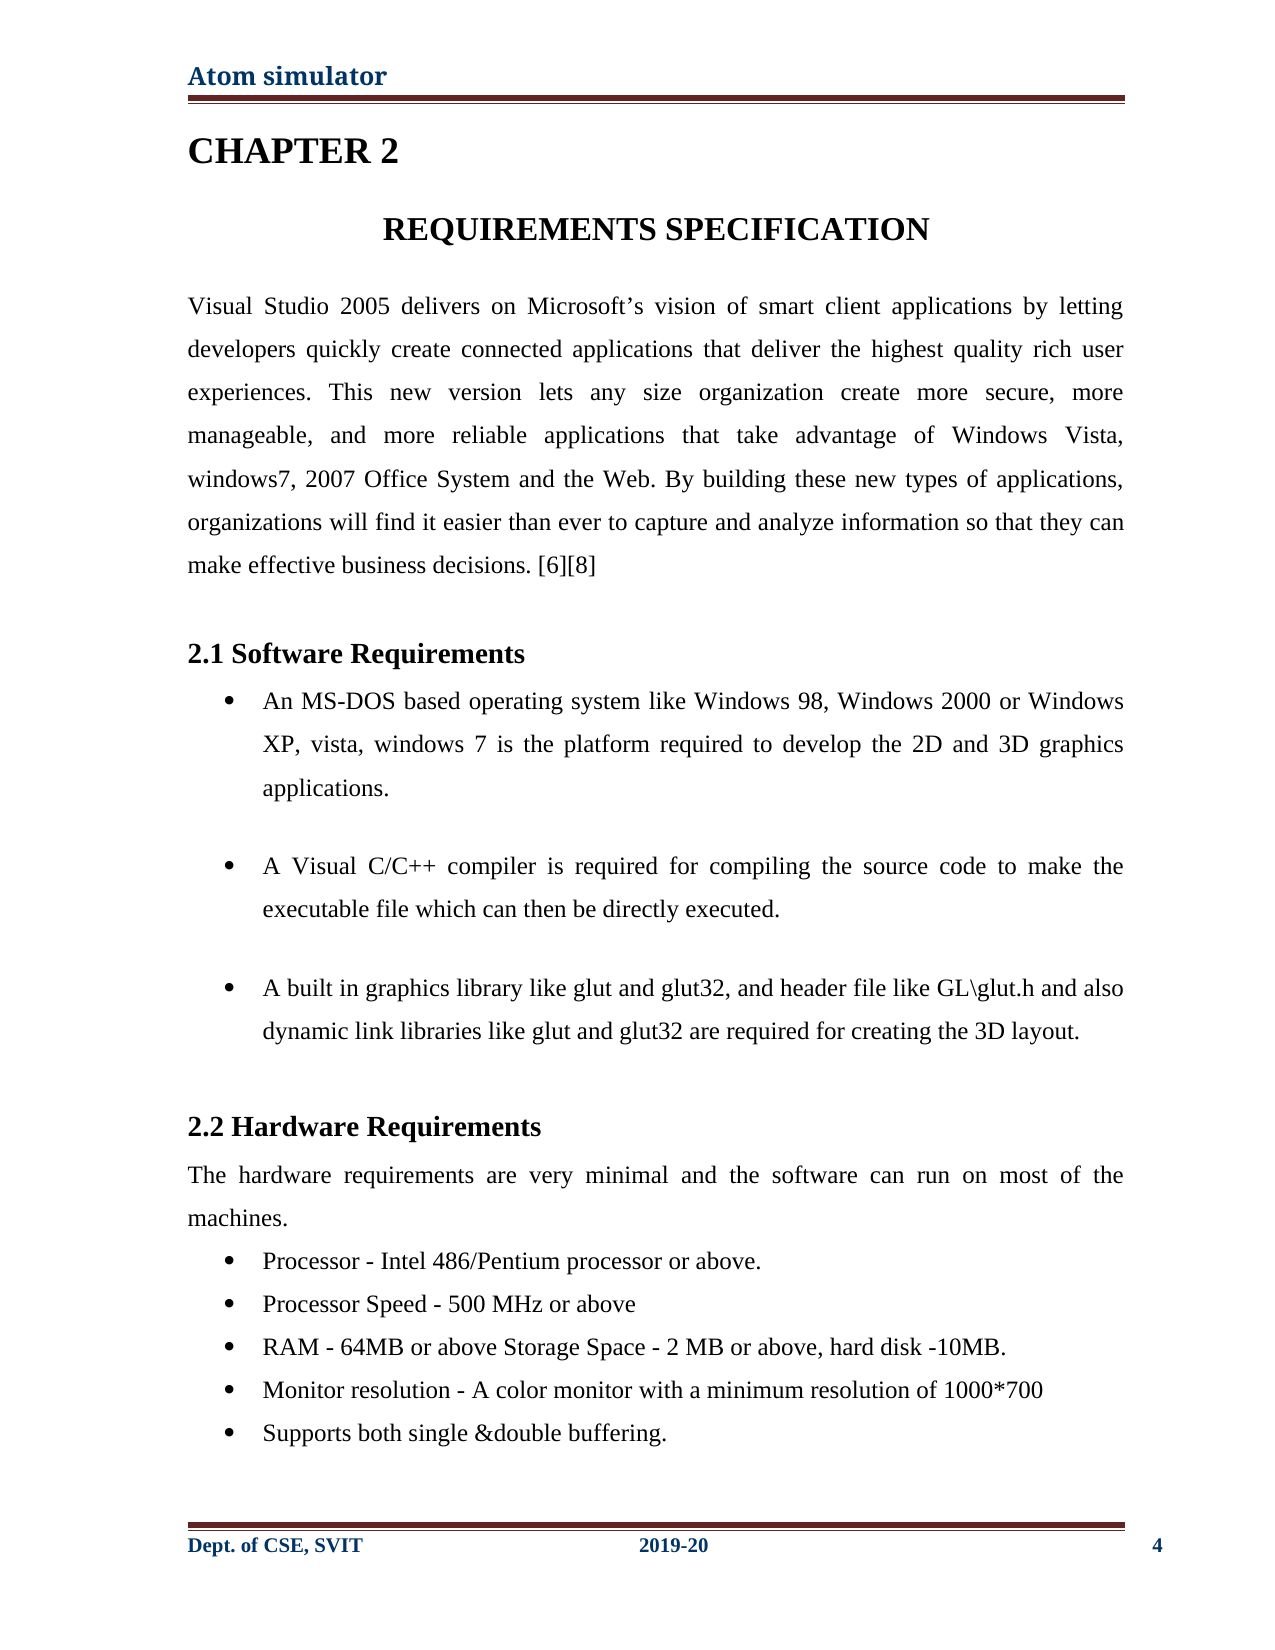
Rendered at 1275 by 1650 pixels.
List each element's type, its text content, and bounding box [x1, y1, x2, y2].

text 2.1 Software Requirements [187, 636, 1125, 670]
list Supports both single &double buffering. [225, 1418, 1125, 1447]
text 2.2 Hardware Requirements [187, 1109, 1125, 1143]
list RAM - 64MB or above Storage Space - 2 MB or above, hard disk -10MB. [225, 1332, 1125, 1361]
list A Visual C/C++ compiler is required for compiling the source code to make the executable file which can then be directly executed. [225, 851, 1125, 923]
list Processor - Intel 486/Pentium processor or above. [225, 1246, 1125, 1275]
text The hardware requirements are very minimal and the software can run on most of the machines. [187, 1160, 1125, 1232]
text Visual Studio 2005 delivers on Microsoft’s vision of smart client applications by letting developers quickly create connected applications that deliver the highest quality rich user experiences. This new version lets any size organization create more secure, more manageable, and more reliable applications that take advantage of Windows Vista, windows7, 2007 Office System and the Web. By building these new types of applications, organizations will find it easier than ever to capture and analyze information so that they can make effective business decisions. [6][8] [187, 291, 1125, 579]
list Processor Speed - 500 MHz or above [225, 1289, 1125, 1318]
list An MS-DOS based operating system like Windows 98, Windows 2000 or Windows XP, vista, windows 7 is the platform required to develop the 2D and 3D graphics applications. [225, 686, 1125, 801]
list A built in graphics library like glut and glut32, and header file like GL\glut.h and also dynamic link libraries like glut and glut32 are required for creating the 3D layout. [225, 973, 1125, 1045]
list Monitor resolution - A color monitor with a minimum resolution of 1000*700 [225, 1375, 1125, 1404]
text REQUIREMENTS SPECIFICATION [187, 210, 1125, 248]
text CHAPTER 2 [187, 128, 1125, 171]
